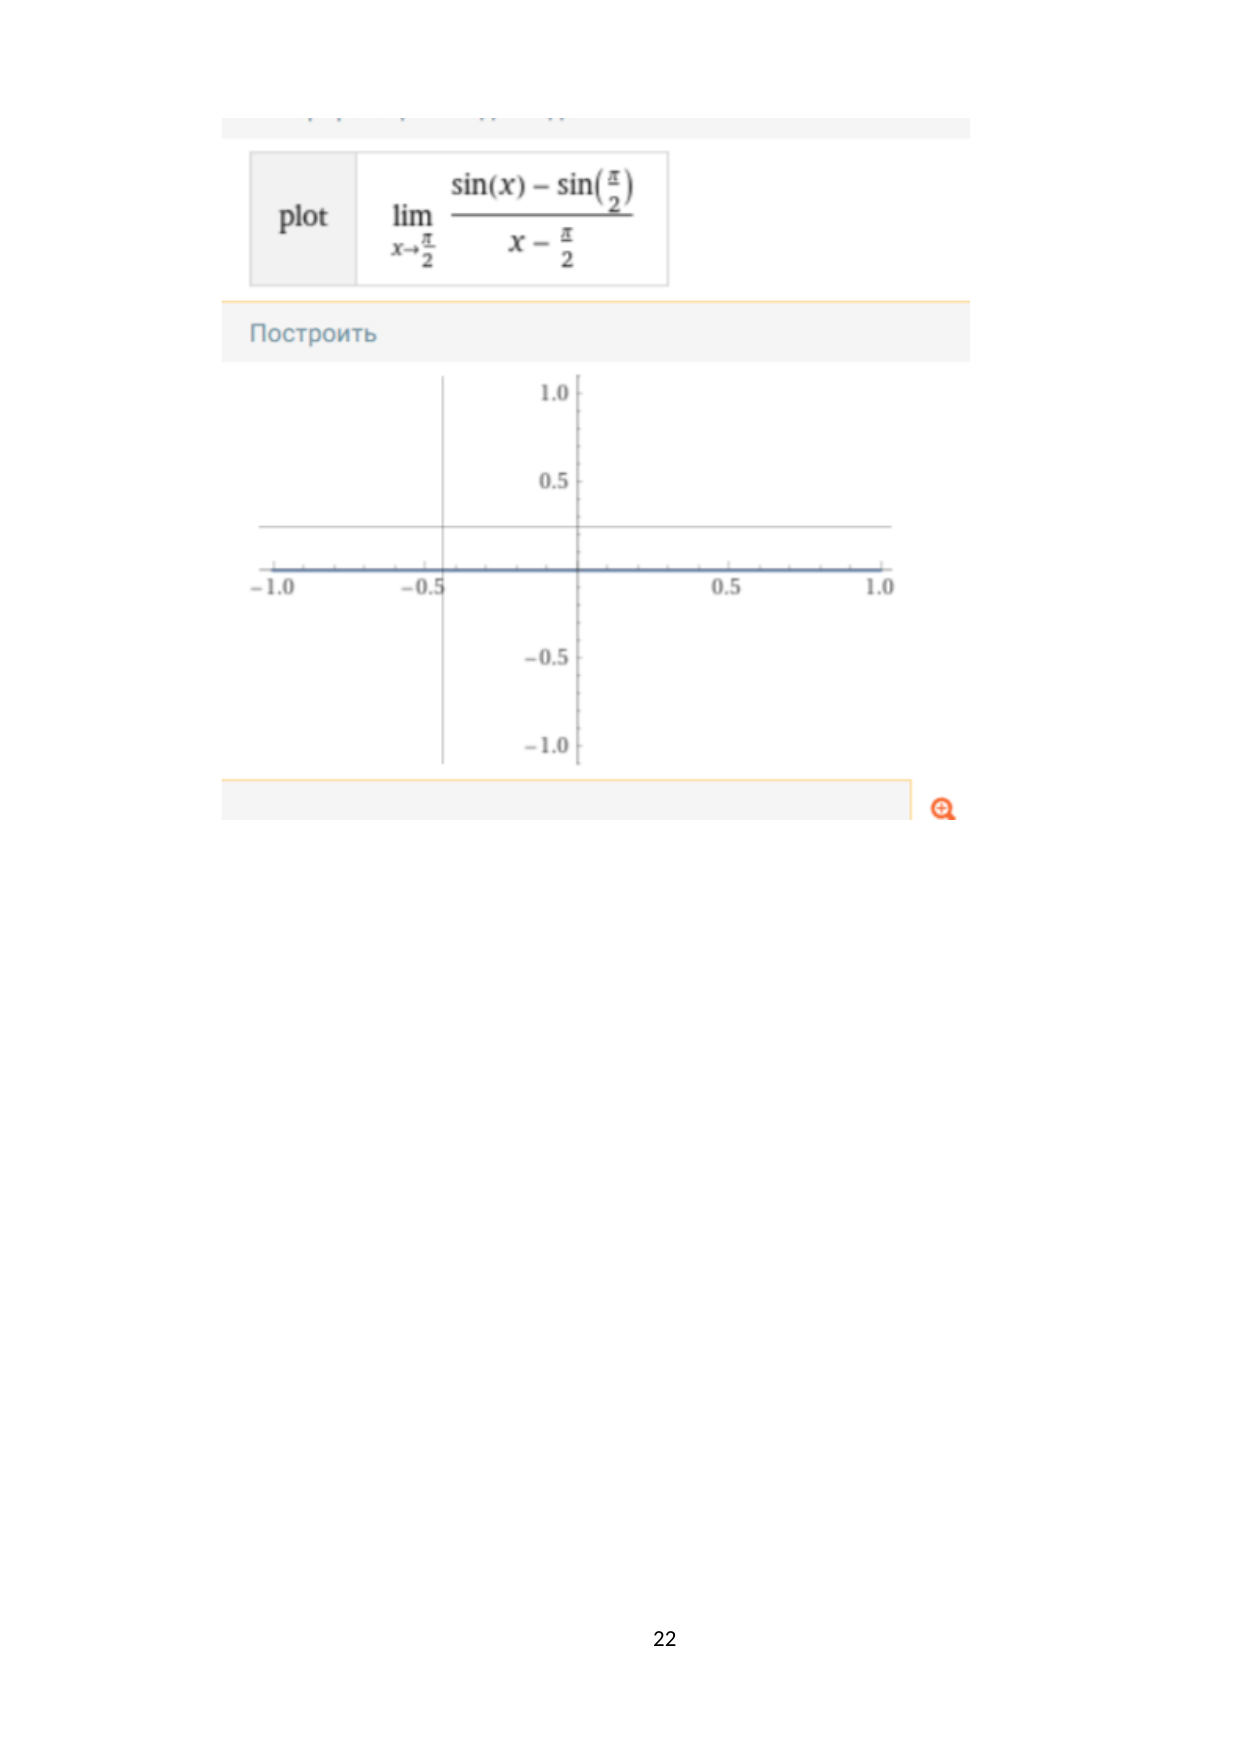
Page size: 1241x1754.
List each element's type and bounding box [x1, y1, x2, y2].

picture [221, 118, 970, 820]
